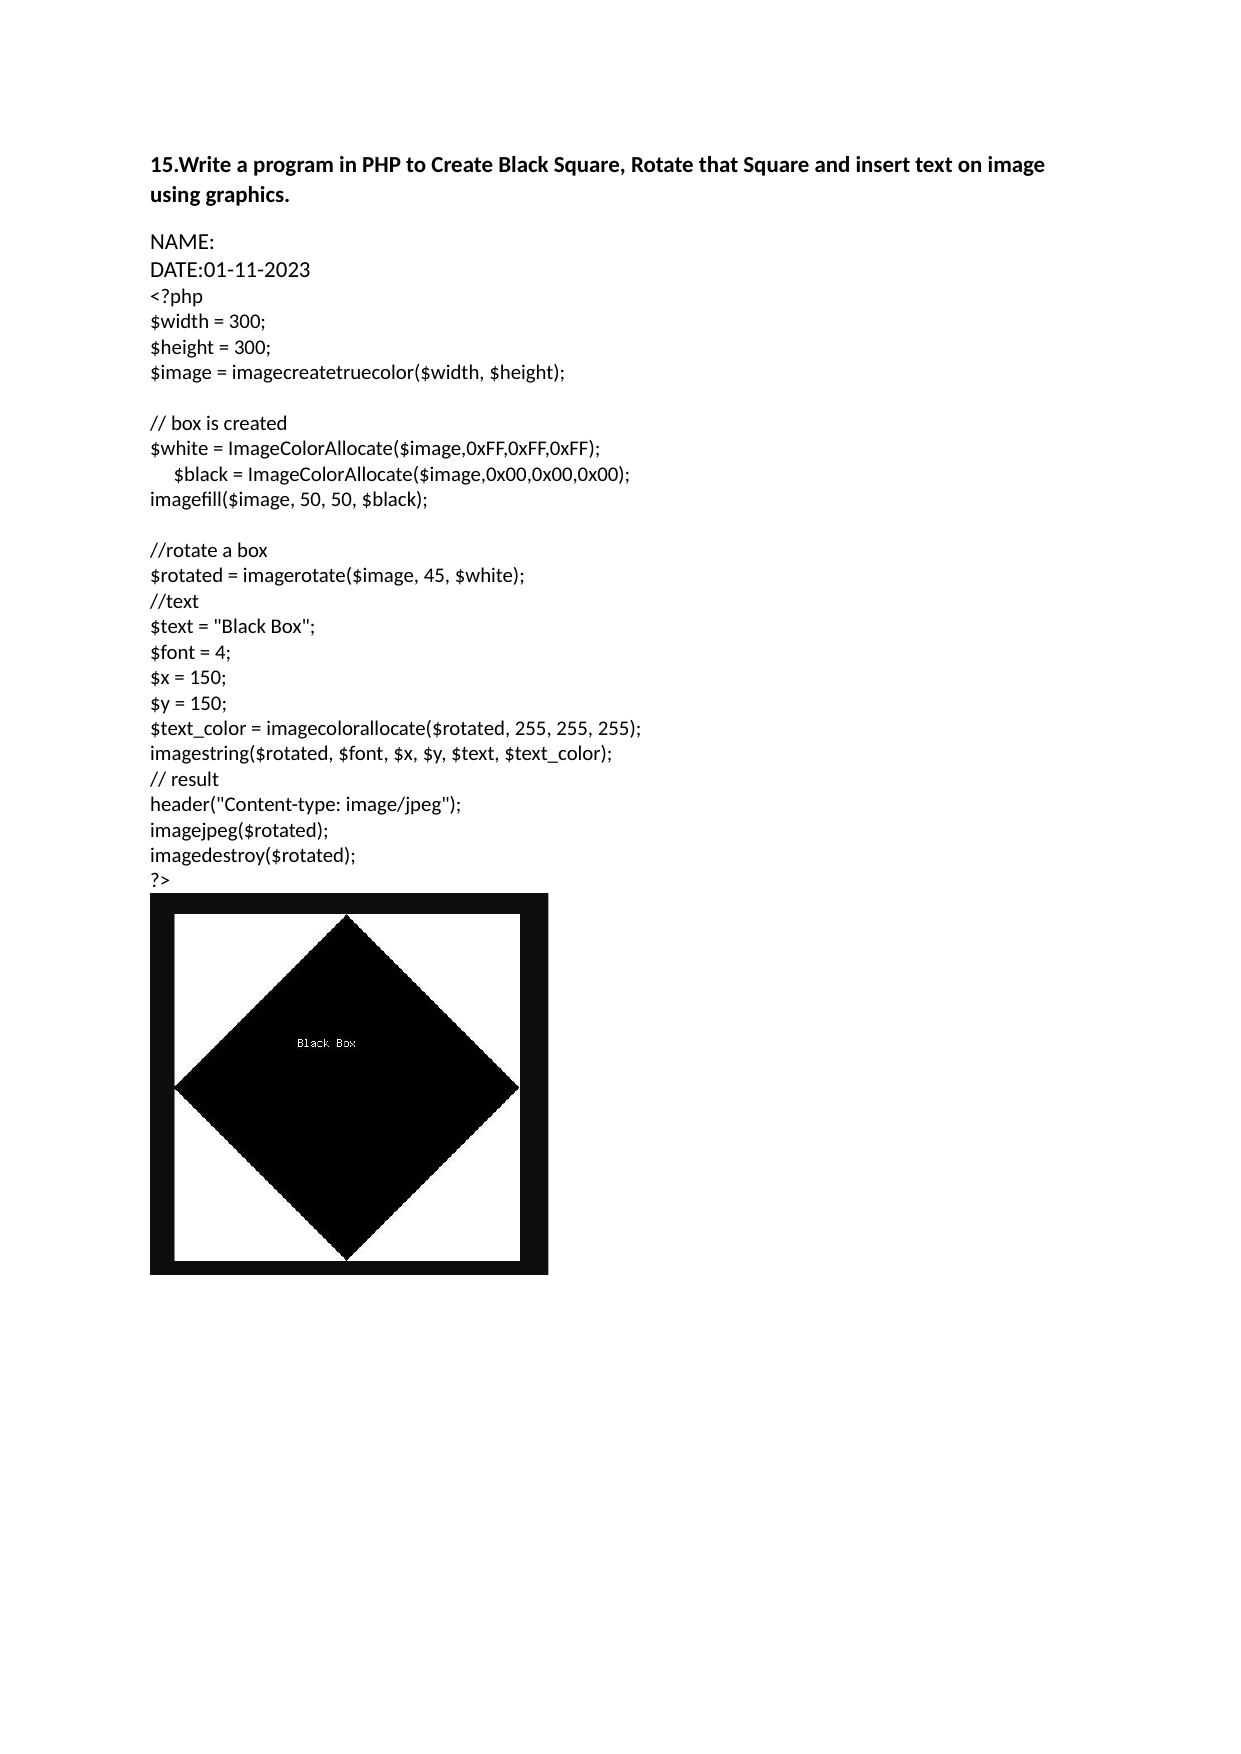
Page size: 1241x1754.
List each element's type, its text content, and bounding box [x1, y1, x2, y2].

text imagefill($image, 50, 50, $black); [150, 486, 1090, 512]
text $width = 300; [150, 308, 1090, 334]
text //text [150, 588, 1090, 613]
text $font = 4; [150, 639, 1090, 664]
text // result [150, 766, 1090, 791]
text 15.Write a program in PHP to Create Black Square, Rotate that Square and insert text on image using graphics. [150, 150, 1090, 208]
text imagestring($rotated, $font, $x, $y, $text, $text_color); [150, 741, 1090, 766]
text $white = ImageColorAllocate($image,0xFF,0xFF,0xFF); [150, 436, 1090, 461]
text imagedestroy($rotated); [150, 842, 1090, 868]
text $black = ImageColorAllocate($image,0x00,0x00,0x00); [150, 461, 1090, 486]
text <?php [150, 283, 1090, 308]
text $text = "Black Box"; [150, 613, 1090, 639]
text // box is created [150, 410, 1090, 436]
text header("Content-type: image/jpeg"); [150, 791, 1090, 817]
text $height = 300; [150, 334, 1090, 359]
text ?> [150, 868, 1090, 893]
text $y = 150; [150, 690, 1090, 715]
text NAME: [150, 227, 1090, 255]
text //rotate a box [150, 537, 1090, 563]
text $image = imagecreatetruecolor($width, $height); [150, 359, 1090, 385]
text $x = 150; [150, 664, 1090, 690]
text $text_color = imagecolorallocate($rotated, 255, 255, 255); [150, 715, 1090, 741]
text imagejpeg($rotated); [150, 817, 1090, 842]
text DATE:01-11-2023 [150, 255, 1090, 283]
picture [150, 893, 549, 1275]
text $rotated = imagerotate($image, 45, $white); [150, 563, 1090, 588]
